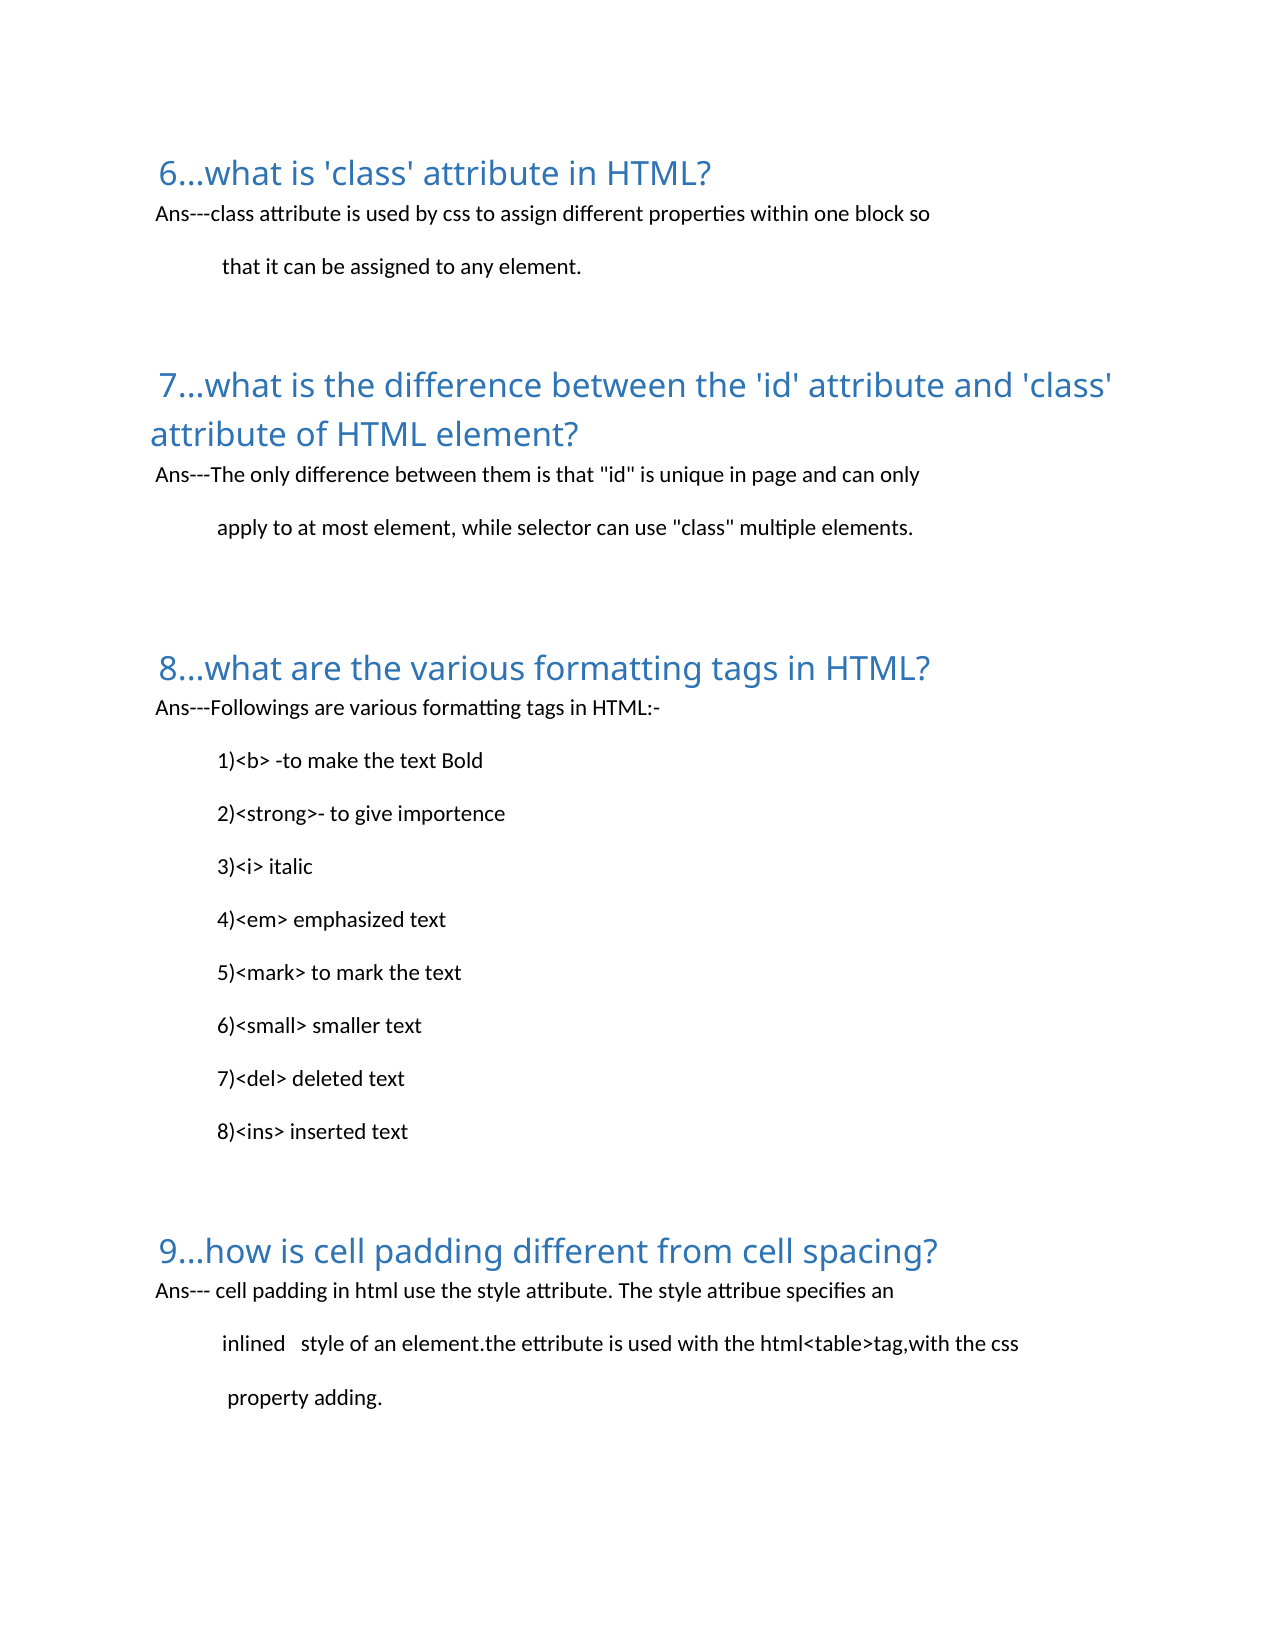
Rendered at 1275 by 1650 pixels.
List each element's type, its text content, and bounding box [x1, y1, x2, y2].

text Ans---Followings are various formatting tags in HTML:- [150, 693, 1125, 721]
text Ans---The only difference between them is that "id" is unique in page and can only [150, 460, 1125, 488]
text Ans--- cell padding in html use the style attribute. The style attribue specifies an [150, 1277, 1125, 1304]
text that it can be assigned to any element. [150, 252, 1125, 280]
text 1)<b> -to make the text Bold [150, 746, 1125, 774]
text property adding. [150, 1383, 1125, 1411]
subtitle 7...what is the difference between the 'id' attribute and 'class' attribute of HTML element? [150, 362, 1125, 457]
subtitle 9...how is cell padding different from cell spacing? [150, 1228, 1125, 1273]
text 4)<em> emphasized text [150, 905, 1125, 933]
text 7)<del> deleted text [150, 1064, 1125, 1092]
text apply to at most element, while selector can use "class" multiple elements. [150, 513, 1125, 541]
text 2)<strong>- to give importence [150, 799, 1125, 827]
text 8)<ins> inserted text [150, 1117, 1125, 1145]
text 6)<small> smaller text [150, 1011, 1125, 1039]
text 3)<i> italic [150, 852, 1125, 880]
subtitle 6...what is 'class' attribute in HTML? [150, 150, 1125, 195]
text inlined style of an element.the ettribute is used with the html<table>tag,with the css [150, 1329, 1125, 1358]
text 5)<mark> to mark the text [150, 958, 1125, 986]
text Ans---class attribute is used by css to assign different properties within one block so [150, 199, 1125, 227]
subtitle 8...what are the various formatting tags in HTML? [150, 644, 1125, 690]
